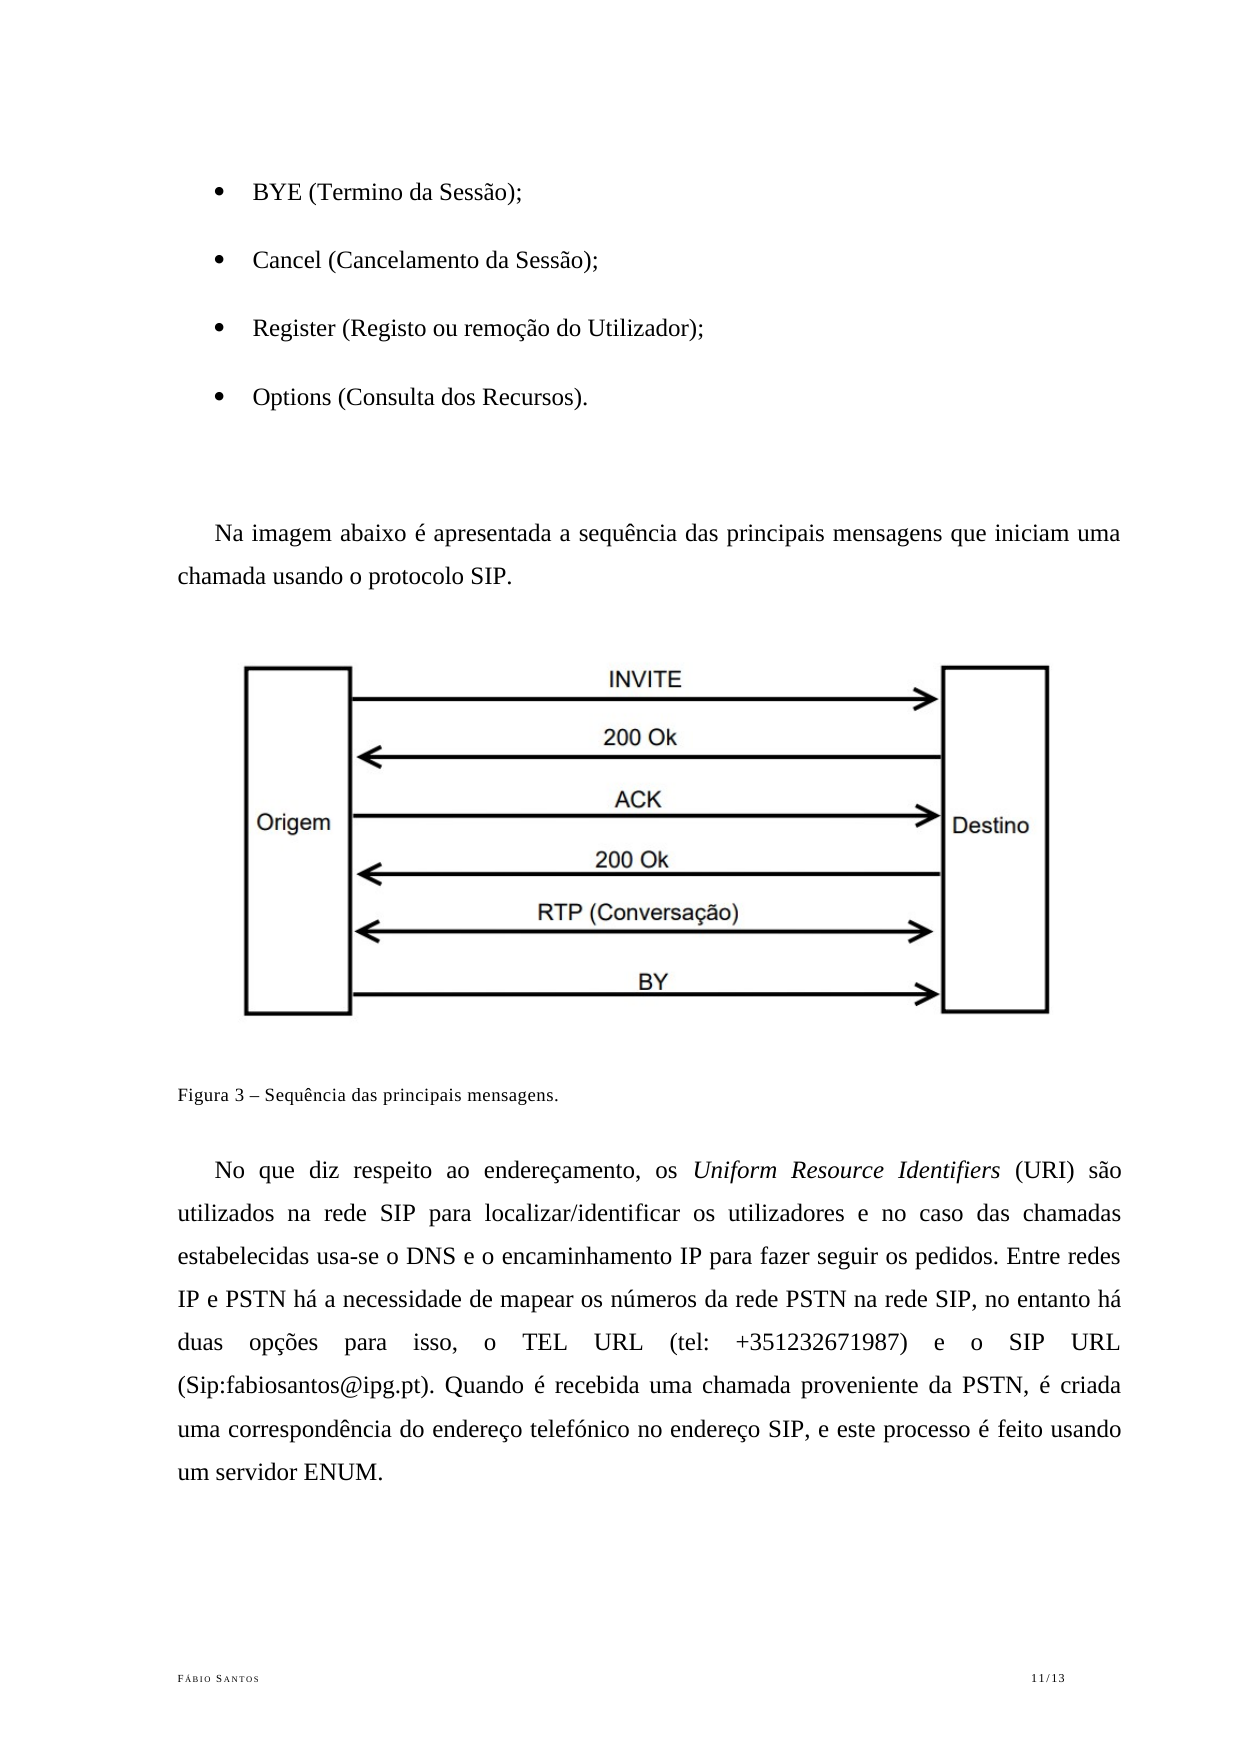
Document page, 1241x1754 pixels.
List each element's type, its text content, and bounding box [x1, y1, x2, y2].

list Cancel (Cancelamento da Sessão); [215, 245, 1122, 274]
list Register (Registo ou remoção do Utilizador); [215, 313, 1122, 342]
text No que diz respeito ao endereçamento, os Uniform Resource Identifiers (URI) são utilizados na rede SIP para localizar/identificar os utilizadores e no caso das chamadas estabelecidas usa-se o DNS e o encaminhamento IP para fazer seguir os pedidos. Entre redes IP e PSTN há a necessidade de mapear os números da rede PSTN na rede SIP, no entanto há duas opções para isso, o TEL URL (tel: +351232671987) e o SIP URL (Sip:fabiosantos@ipg.pt). Quando é recebida uma chamada proveniente da PSTN, é criada uma correspondência do endereço telefónico no endereço SIP, e este processo é feito usando um servidor ENUM. [177, 1155, 1122, 1486]
list BYE (Termino da Sessão); [215, 177, 1122, 206]
text Figura 3 – Sequência das principais mensagens. [177, 1083, 1122, 1105]
picture [215, 629, 1084, 1044]
text Na imagem abaixo é apresentada a sequência das principais mensagens que iniciam uma chamada usando o protocolo SIP. [177, 518, 1122, 590]
list Options (Consulta dos Recursos). [215, 382, 1122, 410]
